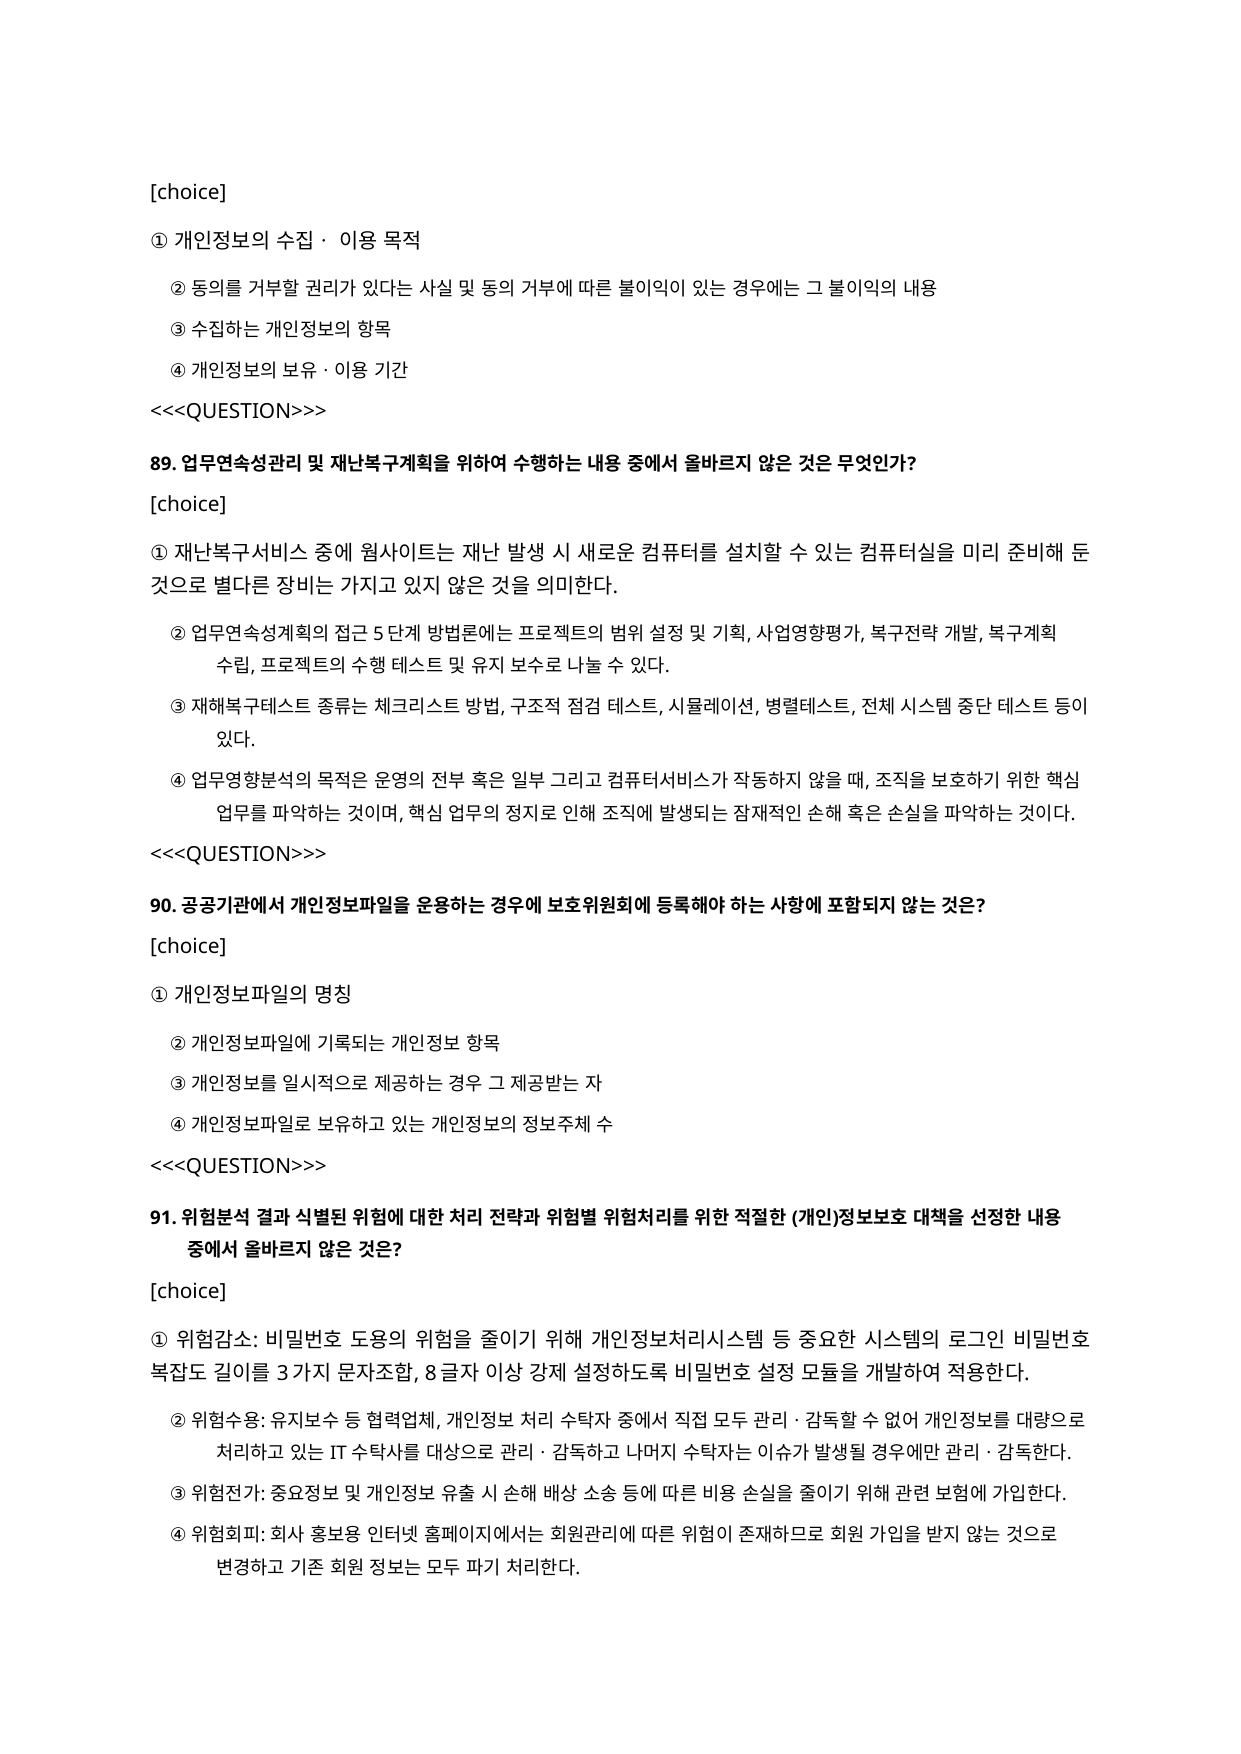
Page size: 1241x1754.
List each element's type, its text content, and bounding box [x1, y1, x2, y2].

text ② 개인정보파일에 기록되는 개인정보 항목 [150, 1028, 1090, 1055]
text <<<QUESTION>>> [150, 397, 1090, 425]
text ① 재난복구서비스 중에 웜사이트는 재난 발생 시 새로운 컴퓨터를 설치할 수 있는 컴퓨터실을 미리 준비해 둔 것으로 별다른 장비는 가지고 있지 않은 것을 의미한다. [150, 536, 1090, 599]
text 91. 위험분석 결과 식별된 위험에 대한 처리 전략과 위험별 위험처리를 위한 적절한 (개인)정보보호 대책을 선정한 내용 중에서 올바르지 않은 것은? [150, 1202, 1090, 1262]
text ② 위험수용: 유지보수 등 협력업체, 개인정보 처리 수탁자 중에서 직접 모두 관리ㆍ감독할 수 없어 개인정보를 대량으로 처리하고 있는 IT 수탁사를 대상으로 관리ㆍ감독하고 나머지 수탁자는 이슈가 발생될 경우에만 관리ㆍ감독한다. [150, 1405, 1090, 1465]
text ① 개인정보파일의 명칭 [150, 979, 1090, 1009]
text ③ 수집하는 개인정보의 항목 [150, 315, 1090, 342]
text ② 동의를 거부할 권리가 있다는 사실 및 동의 거부에 따른 불이익이 있는 경우에는 그 불이익의 내용 [150, 274, 1090, 301]
text ④ 위험회피: 회사 홍보용 인터넷 홈페이지에서는 회원관리에 따른 위험이 존재하므로 회원 가입을 받지 않는 것으로 변경하고 기존 회원 정보는 모두 파기 처리한다. [150, 1520, 1090, 1579]
text ③ 개인정보를 일시적으로 제공하는 경우 그 제공받는 자 [150, 1069, 1090, 1096]
text <<<QUESTION>>> [150, 1151, 1090, 1179]
text ③ 위험전가: 중요정보 및 개인정보 유출 시 손해 배상 소송 등에 따른 비용 손실을 줄이기 위해 관련 보험에 가입한다. [150, 1479, 1090, 1506]
text [choice] [150, 489, 1090, 517]
text 89. 업무연속성관리 및 재난복구계획을 위하여 수행하는 내용 중에서 올바르지 않은 것은 무엇인가? [150, 448, 1090, 475]
text ② 업무연속성계획의 접근5단계 방법론에는 프로젝트의 범위 설정 및 기획, 사업영향평가, 복구전략 개발, 복구계획 수립, 프로젝트의 수행 테스트 및 유지 보수로 나눌 수 있다. [150, 618, 1090, 678]
text [choice] [150, 931, 1090, 960]
text ④ 개인정보의 보유ㆍ이용 기간 [150, 356, 1090, 383]
text <<<QUESTION>>> [150, 839, 1090, 867]
text ③ 재해복구테스트 종류는 체크리스트 방법, 구조적 점검 테스트, 시뮬레이션, 병렬테스트, 전체 시스템 중단 테스트 등이 있다. [150, 692, 1090, 752]
text 90. 공공기관에서 개인정보파일을 운용하는 경우에 보호위원회에 등록해야 하는 사항에 포함되지 않는 것은? [150, 891, 1090, 918]
text ① 위험감소: 비밀번호 도용의 위험을 줄이기 위해 개인정보처리시스템 등 중요한 시스템의 로그인 비밀번호 복잡도 길이를 3가지 문자조합, 8글자 이상 강제 설정하도록 비밀번호 설정 모듈을 개발하여 적용한다. [150, 1323, 1090, 1386]
text ④ 개인정보파일로 보유하고 있는 개인정보의 정보주체 수 [150, 1110, 1090, 1137]
text ④ 업무영향분석의 목적은 운영의 전부 혹은 일부 그리고 컴퓨터서비스가 작동하지 않을 때, 조직을 보호하기 위한 핵심 업무를 파악하는 것이며, 핵심 업무의 정지로 인해 조직에 발생되는 잠재적인 손해 혹은 손실을 파악하는 것이다. [150, 766, 1090, 825]
text [choice] [150, 1276, 1090, 1304]
text ① 개인정보의 수집ㆍ 이용 목적 [150, 224, 1090, 255]
text [choice] [150, 177, 1090, 206]
